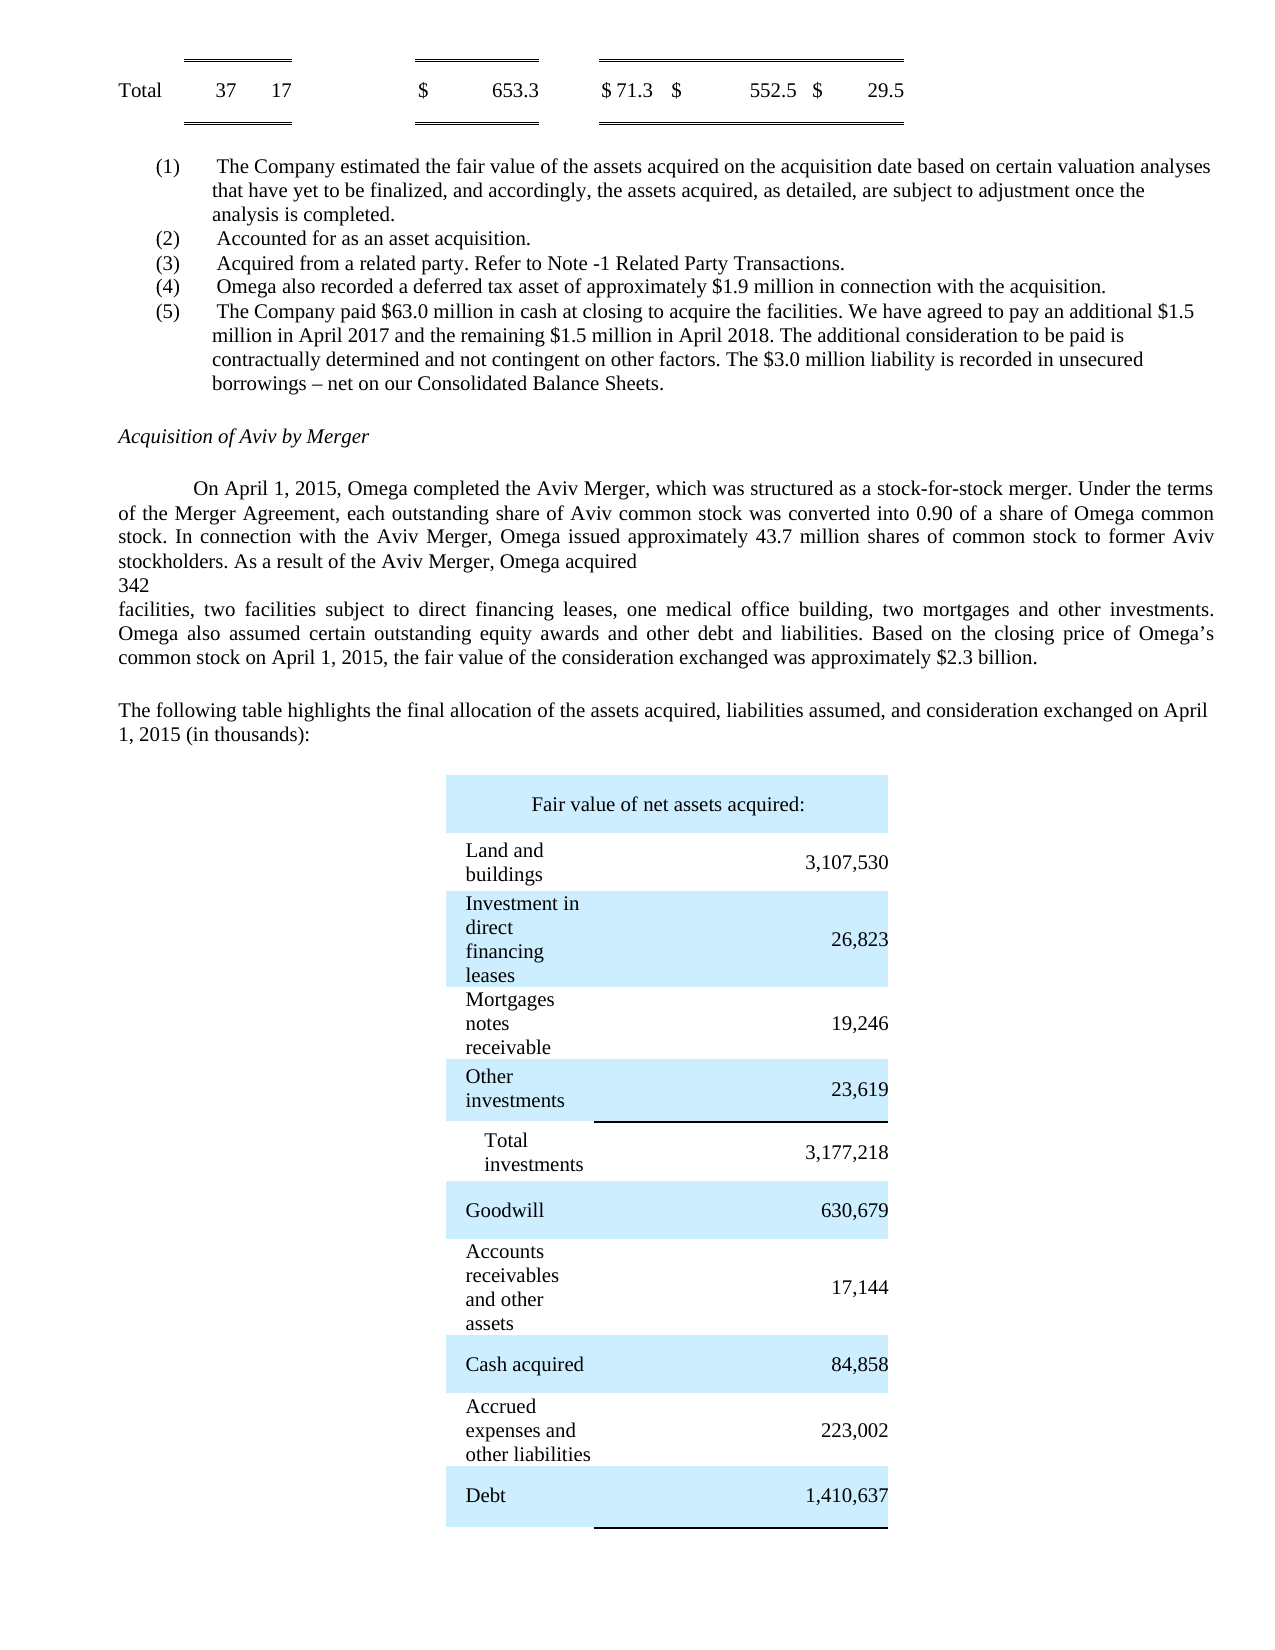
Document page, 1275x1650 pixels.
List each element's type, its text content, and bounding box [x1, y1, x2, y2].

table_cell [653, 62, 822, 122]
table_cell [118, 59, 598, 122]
text 342 [118, 573, 1216, 597]
text (1) The Company estimated the fair value of the assets acquired on the acquisition date based on certain valuation analyses that have yet to be finalized, and accordingly, the assets acquired, as detailed, are subject to adjustment once the analysis is completed. [156, 154, 1216, 226]
text The following table highlights the final allocation of the assets acquired, liabilities assumed, and consideration exchanged on April 1, 2015 (in thousands): [118, 698, 1216, 746]
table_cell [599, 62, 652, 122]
text On April 1, 2015, Omega completed the Aviv Merger, which was structured as a stock-for-stock merger. Under the terms of the Merger Agreement, each outstanding share of Aviv common stock was converted into 0.90 of a share of Omega common stock. In connection with the Aviv Merger, Omega issued approximately 43.7 million shares of common stock to former Aviv stockholders. As a result of the Aviv Merger, Omega acquired [118, 476, 1216, 573]
text Acquisition of Aviv by Merger [118, 423, 1216, 448]
text (3) Acquired from a related party. Refer to Note -1 Related Party Transactions. [156, 250, 1216, 274]
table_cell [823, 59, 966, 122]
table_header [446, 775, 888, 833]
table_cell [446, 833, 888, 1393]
text (5) The Company paid $63.0 million in cash at closing to acquire the facilities. We have agreed to pay an additional $1.5 million in April 2017 and the remaining $1.5 million in April 2018. The additional consideration to be paid is contractually determined and not contingent on other factors. The $3.0 million liability is recorded in unsecured borrowings – net on our Consolidated Balance Sheets. [156, 298, 1216, 395]
text facilities, two facilities subject to direct financing leases, one medical office building, two mortgages and other investments. Omega also assumed certain outstanding equity awards and other debt and liabilities. Based on the closing price of Omega’s common stock on April 1, 2015, the fair value of the consideration exchanged was approximately $2.3 billion. [118, 597, 1216, 669]
text (2) Accounted for as an asset acquisition. [156, 226, 1216, 250]
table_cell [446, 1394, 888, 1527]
text (4) Omega also recorded a deferred tax asset of approximately $1.9 million in connection with the acquisition. [156, 274, 1216, 298]
